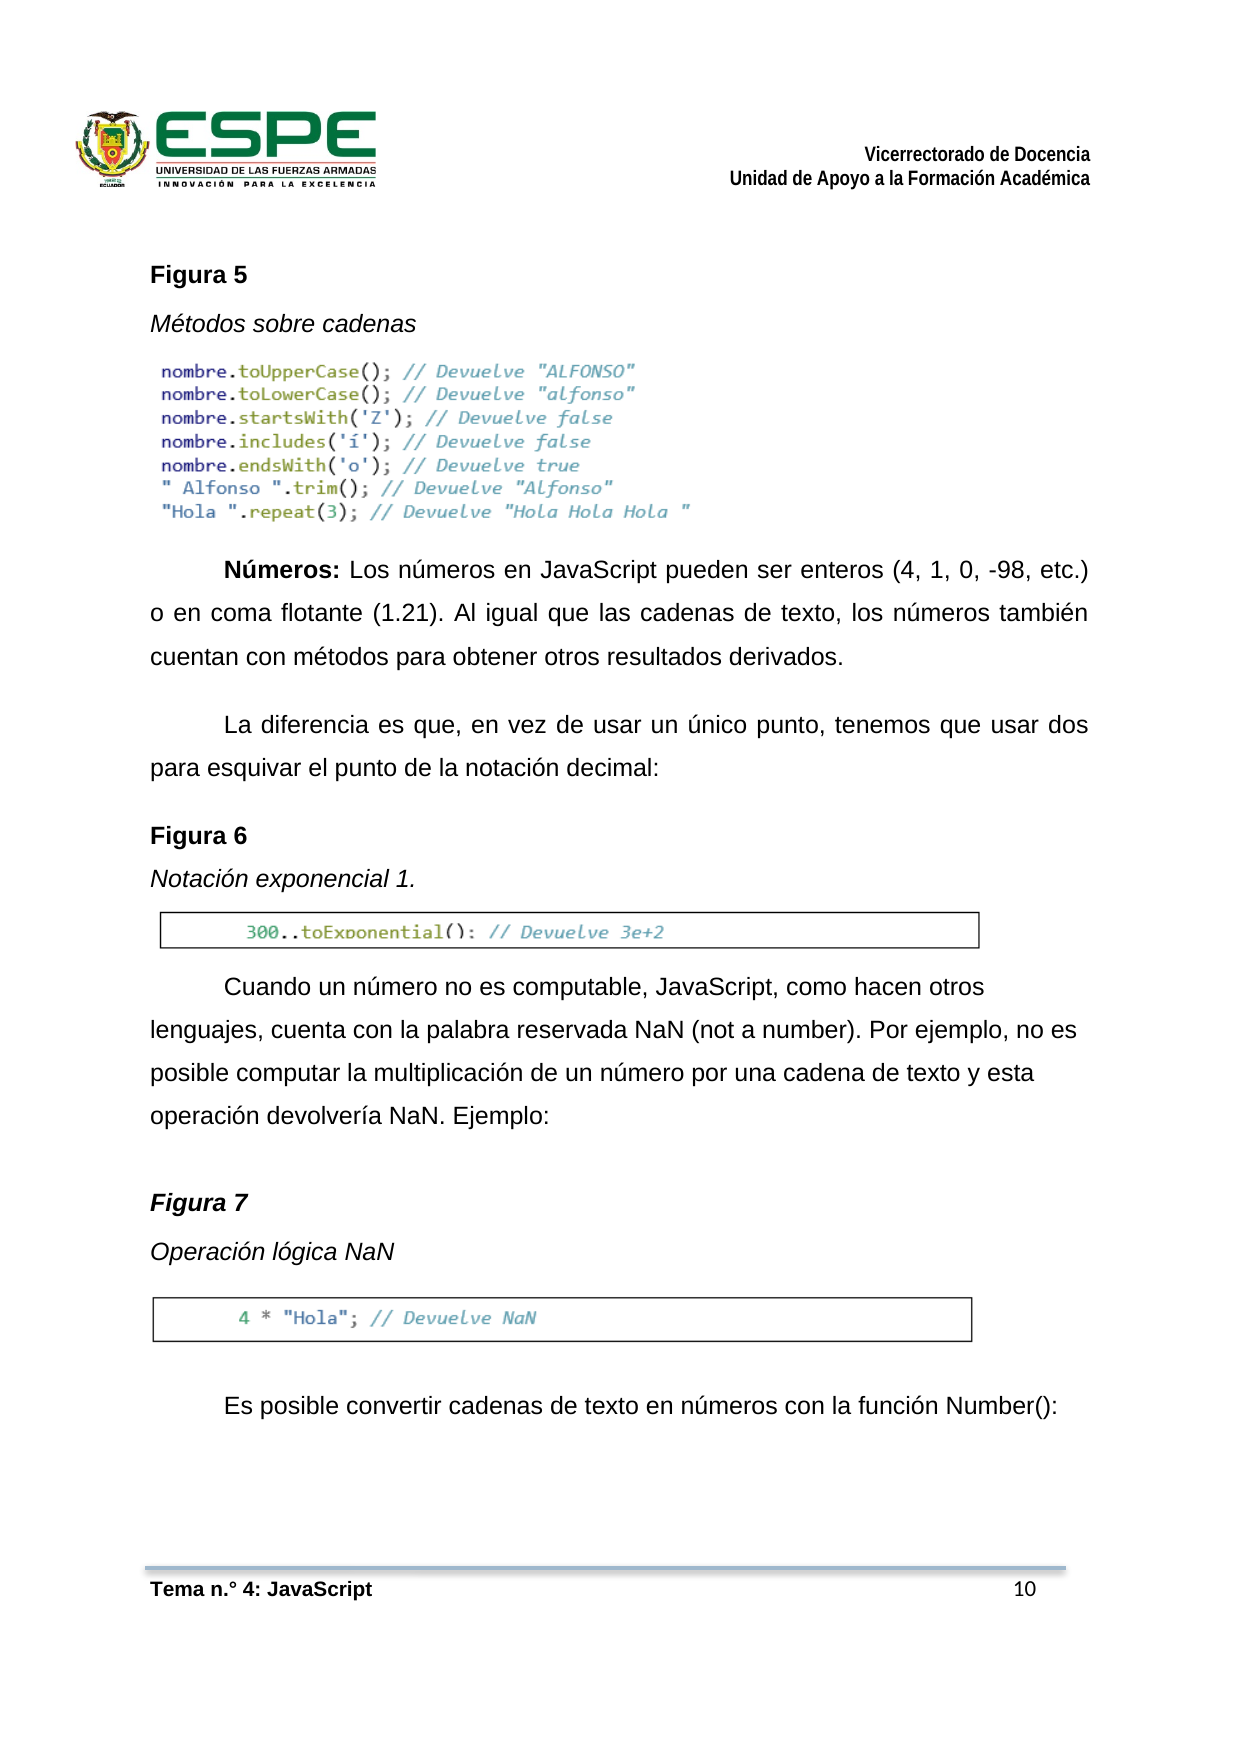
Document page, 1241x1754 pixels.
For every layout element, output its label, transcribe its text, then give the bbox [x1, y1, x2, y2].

text Figura 7 [150, 1188, 1090, 1216]
text Operación lógica NaN [150, 1237, 1090, 1266]
picture [75, 111, 376, 187]
text Figura 5 [150, 260, 1090, 288]
text Figura 6 [150, 821, 1090, 849]
text Es posible convertir cadenas de texto en números con la función Number(): [150, 1391, 1090, 1420]
text Métodos sobre cadenas [150, 309, 1090, 338]
text Cuando un número no es computable, JavaScript, como hacen otros lenguajes, cuenta con la palabra reservada NaN (not a number). Por ejemplo, no es posible computar la multiplicación de un número por una cadena de texto y esta operación devolvería NaN. Ejemplo: [150, 972, 1090, 1130]
text Números: Los números en JavaScript pueden ser enteros (4, 1, 0, -98, etc.) o en coma flotante (1.21). Al igual que las cadenas de texto, los números también cuentan con métodos para obtener otros resultados derivados. [150, 555, 1090, 670]
text Notación exponencial 1. [150, 864, 1090, 893]
text La diferencia es que, en vez de usar un único punto, tenemos que usar dos para esquivar el punto de la notación decimal: [150, 709, 1090, 781]
